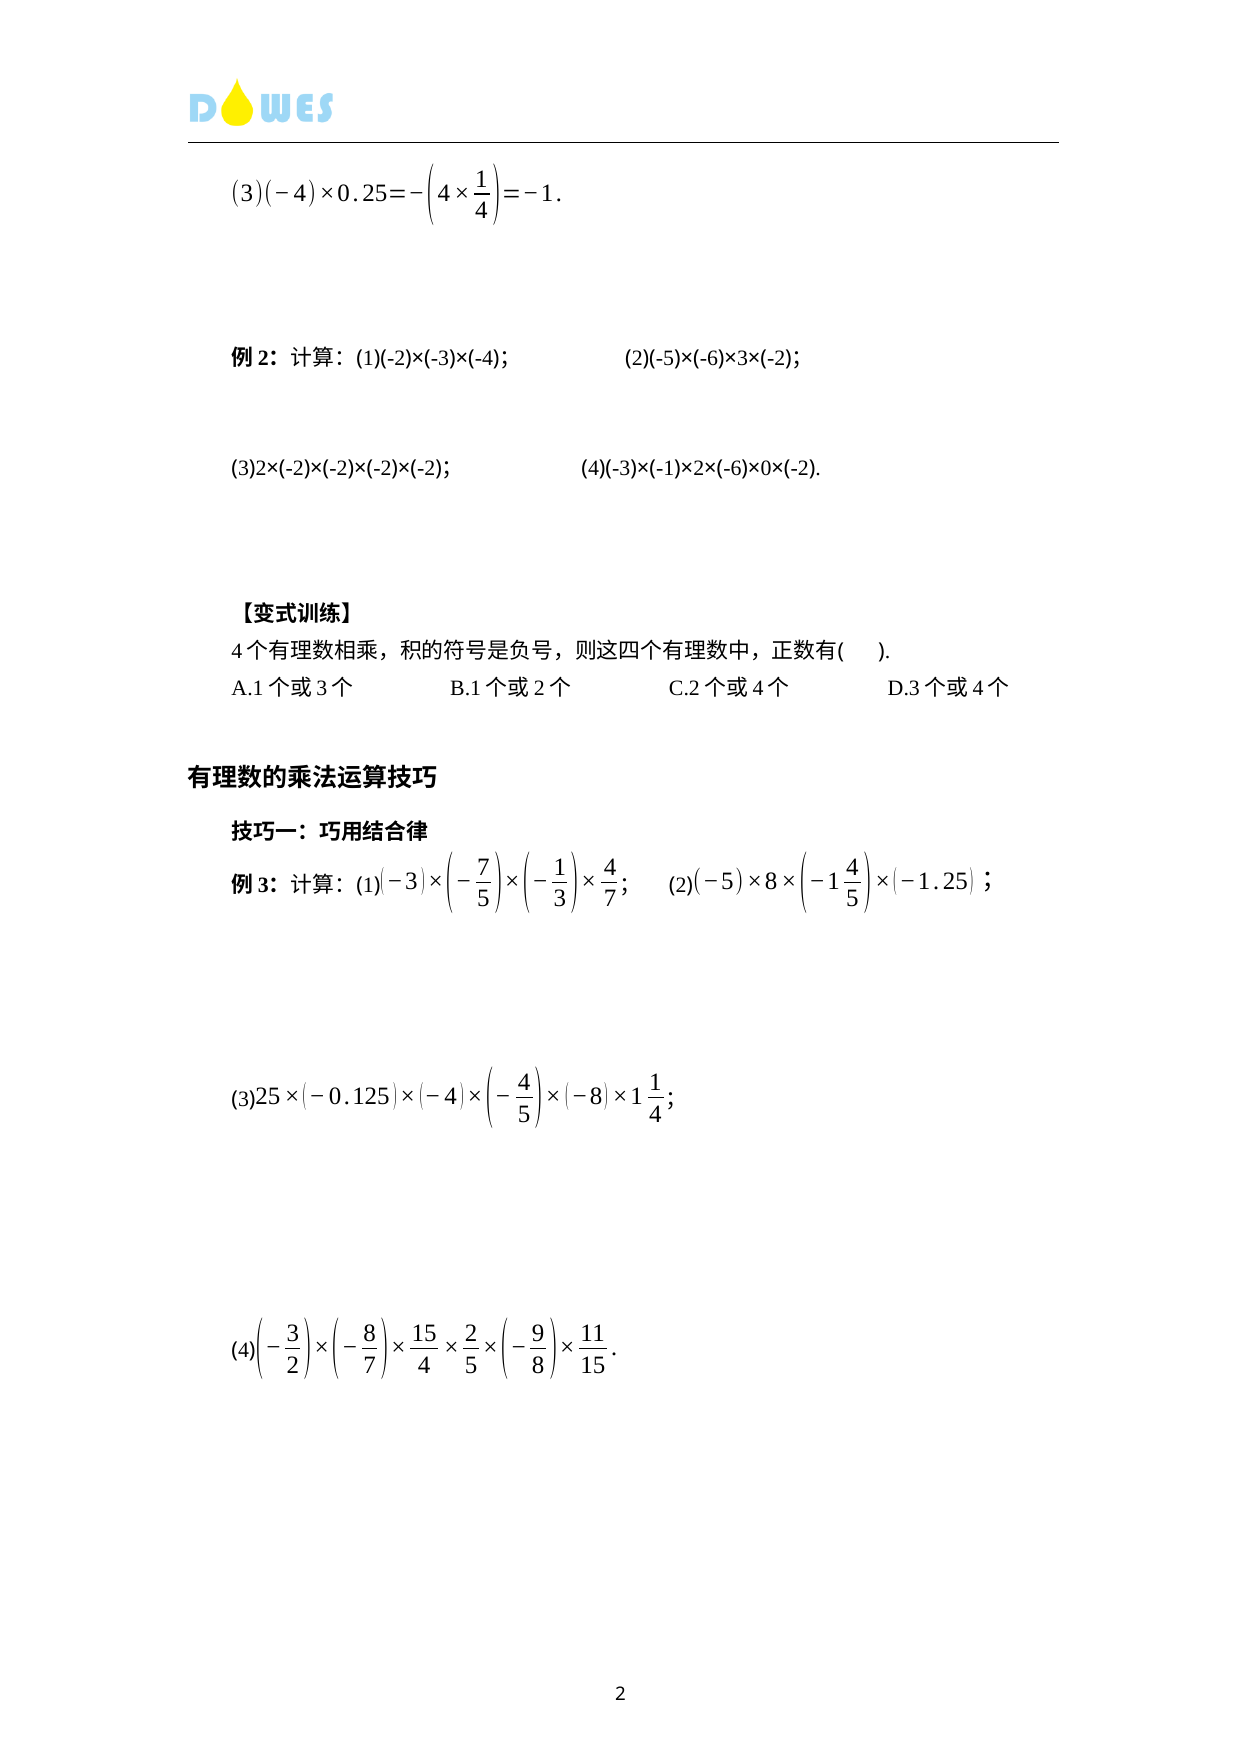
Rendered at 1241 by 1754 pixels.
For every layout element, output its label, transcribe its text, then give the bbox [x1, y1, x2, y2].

text 【变式训练】 [187, 595, 1053, 628]
text (4) [187, 1317, 1053, 1382]
picture [178, 71, 346, 139]
text 4个有理数相乘，积的符号是负号，则这四个有理数中，正数有( ). [187, 632, 1053, 665]
text 技巧一：巧用结合律 [187, 813, 1053, 846]
text (3)； [187, 1066, 1053, 1131]
text 例3：计算：(1)； (2) [187, 851, 1053, 916]
text A.1个或3个 B.1个或2个 C.2个或4个 D.3个或4个 [187, 669, 1053, 702]
text (3)2×(-2)×(-2)×(-2)×(-2)； (4)(-3)×(-1)×2×(-6)×0×(-2). [187, 449, 1053, 482]
text 例2：计算：(1)(-2)×(-3)×(-4)； (2)(-5)×(-6)×3×(-2)； [187, 339, 1053, 372]
text 有理数的乘法运算技巧 [187, 743, 1053, 808]
